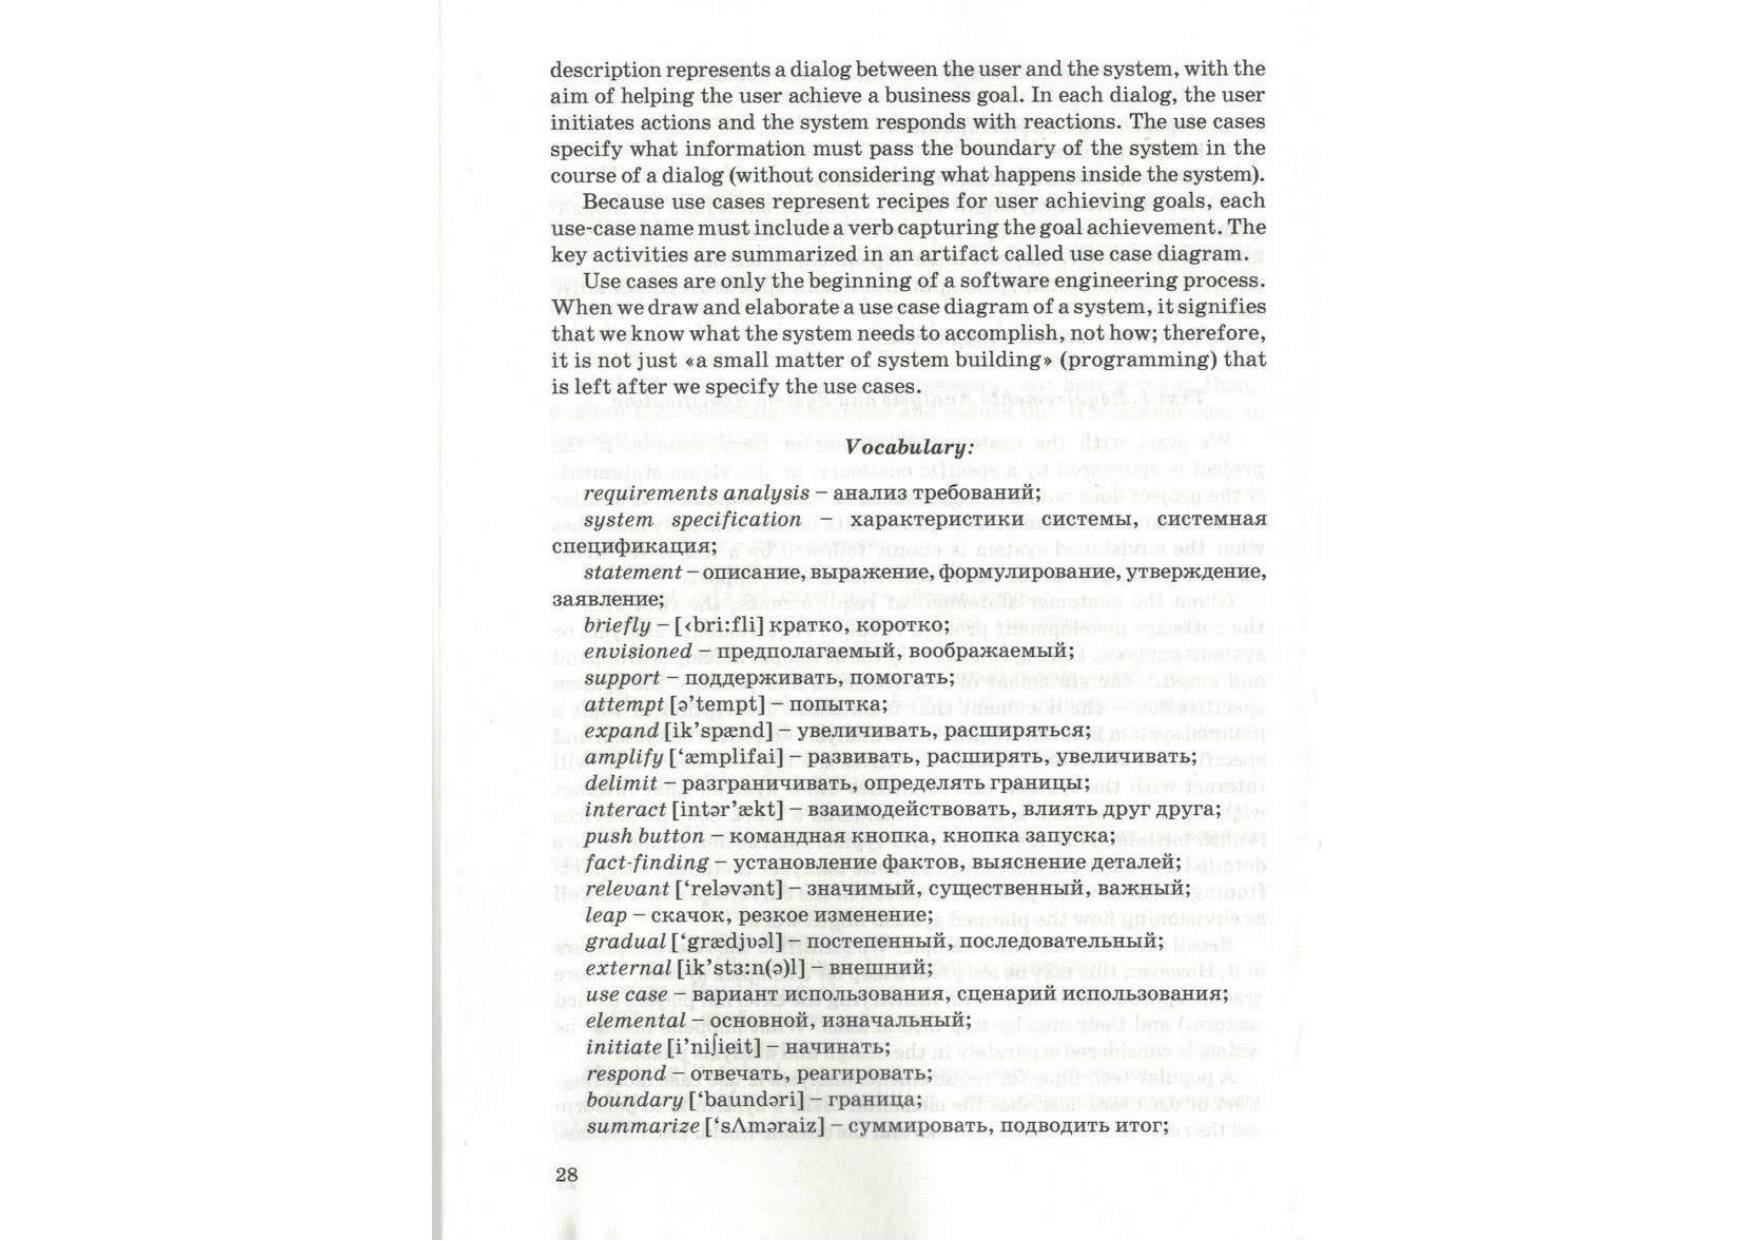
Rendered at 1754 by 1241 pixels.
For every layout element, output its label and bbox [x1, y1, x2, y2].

picture [431, 0, 1323, 1240]
